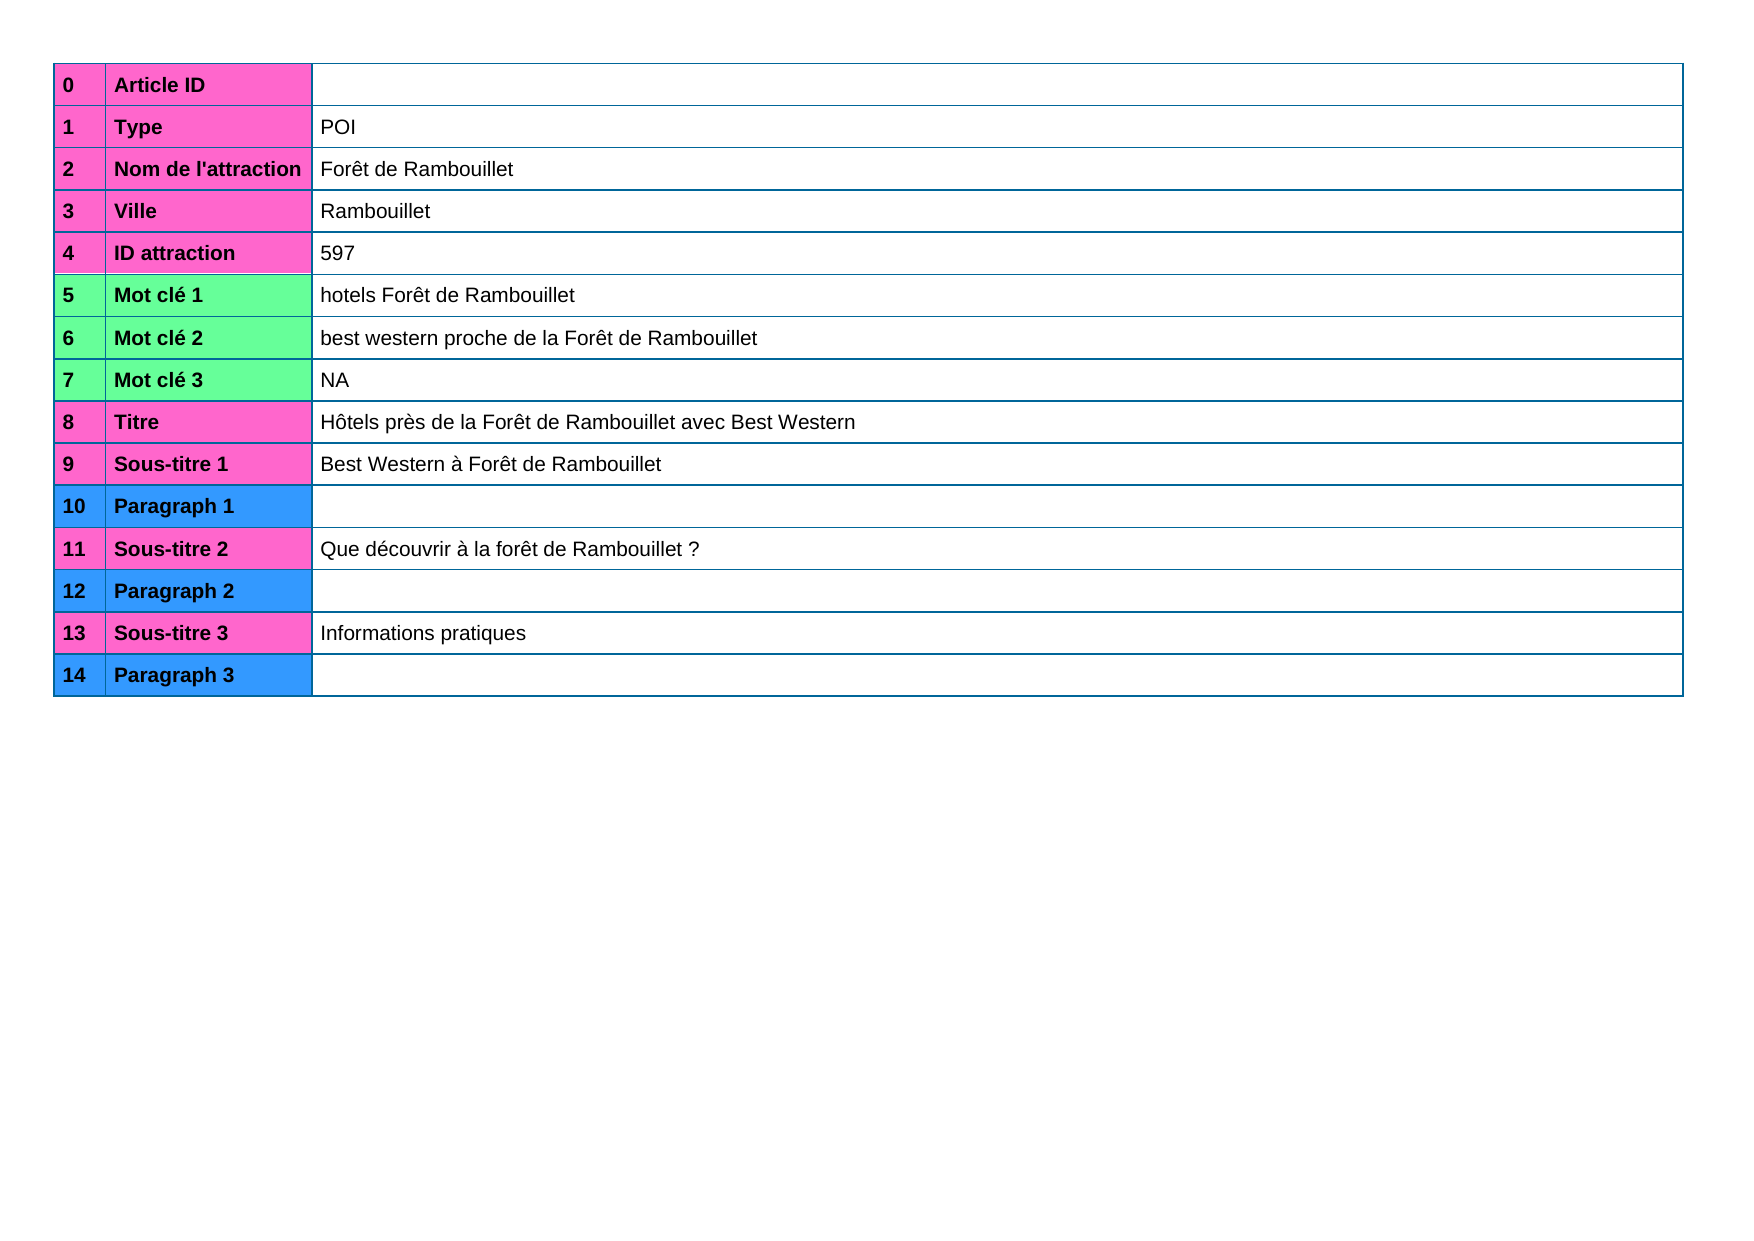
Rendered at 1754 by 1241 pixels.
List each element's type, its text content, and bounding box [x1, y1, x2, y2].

table_cell Que découvrir à la forêt de Rambouillet ? [313, 528, 1682, 569]
table_cell Hôtels près de la Forêt de Rambouillet avec Best Western [313, 402, 1682, 442]
table_cell 6 [55, 317, 105, 358]
table_cell Mot clé 3 [106, 360, 311, 400]
table_cell 3 [55, 191, 105, 231]
table_cell 4 [55, 233, 105, 273]
table_cell 12 [55, 570, 105, 611]
table_cell 5 [55, 275, 105, 316]
table_cell Rambouillet [313, 191, 1682, 231]
table_cell hotels Forêt de Rambouillet [313, 275, 1682, 316]
table_cell 2 [55, 148, 105, 189]
table_header Article ID [106, 64, 311, 105]
table_cell 13 [55, 613, 105, 653]
table_cell 1 [55, 106, 105, 147]
table_cell Paragraph 3 [106, 655, 311, 695]
table_cell POI [313, 106, 1682, 147]
table_cell ID attraction [106, 233, 311, 273]
table_cell Best Western à Forêt de Rambouillet [313, 444, 1682, 484]
table_cell Sous-titre 2 [106, 528, 311, 569]
table_cell Ville [106, 191, 311, 231]
table_cell Sous-titre 1 [106, 444, 311, 484]
table_cell Titre [106, 402, 311, 442]
table_cell Paragraph 2 [106, 570, 311, 611]
table_cell Nom de l'attraction [106, 148, 311, 189]
table_cell 8 [55, 402, 105, 442]
table_cell Forêt de Rambouillet [313, 148, 1682, 189]
table_cell Mot clé 1 [106, 275, 311, 316]
table_cell 9 [55, 444, 105, 484]
table_cell 597 [313, 233, 1682, 273]
table_cell best western proche de la Forêt de Rambouillet [313, 317, 1682, 358]
table_cell 7 [55, 360, 105, 400]
table_cell Type [106, 106, 311, 147]
table_header [313, 64, 1682, 105]
table_cell Paragraph 1 [106, 486, 311, 527]
table_cell 11 [55, 528, 105, 569]
table_cell [313, 570, 1682, 611]
table_header 0 [55, 64, 105, 105]
table_cell NA [313, 360, 1682, 400]
table_cell Informations pratiques [313, 613, 1682, 653]
table_cell [313, 486, 1682, 527]
table_cell 10 [55, 486, 105, 527]
table_cell 14 [55, 655, 105, 695]
table_cell Mot clé 2 [106, 317, 311, 358]
table_cell [313, 655, 1682, 695]
table_cell Sous-titre 3 [106, 613, 311, 653]
